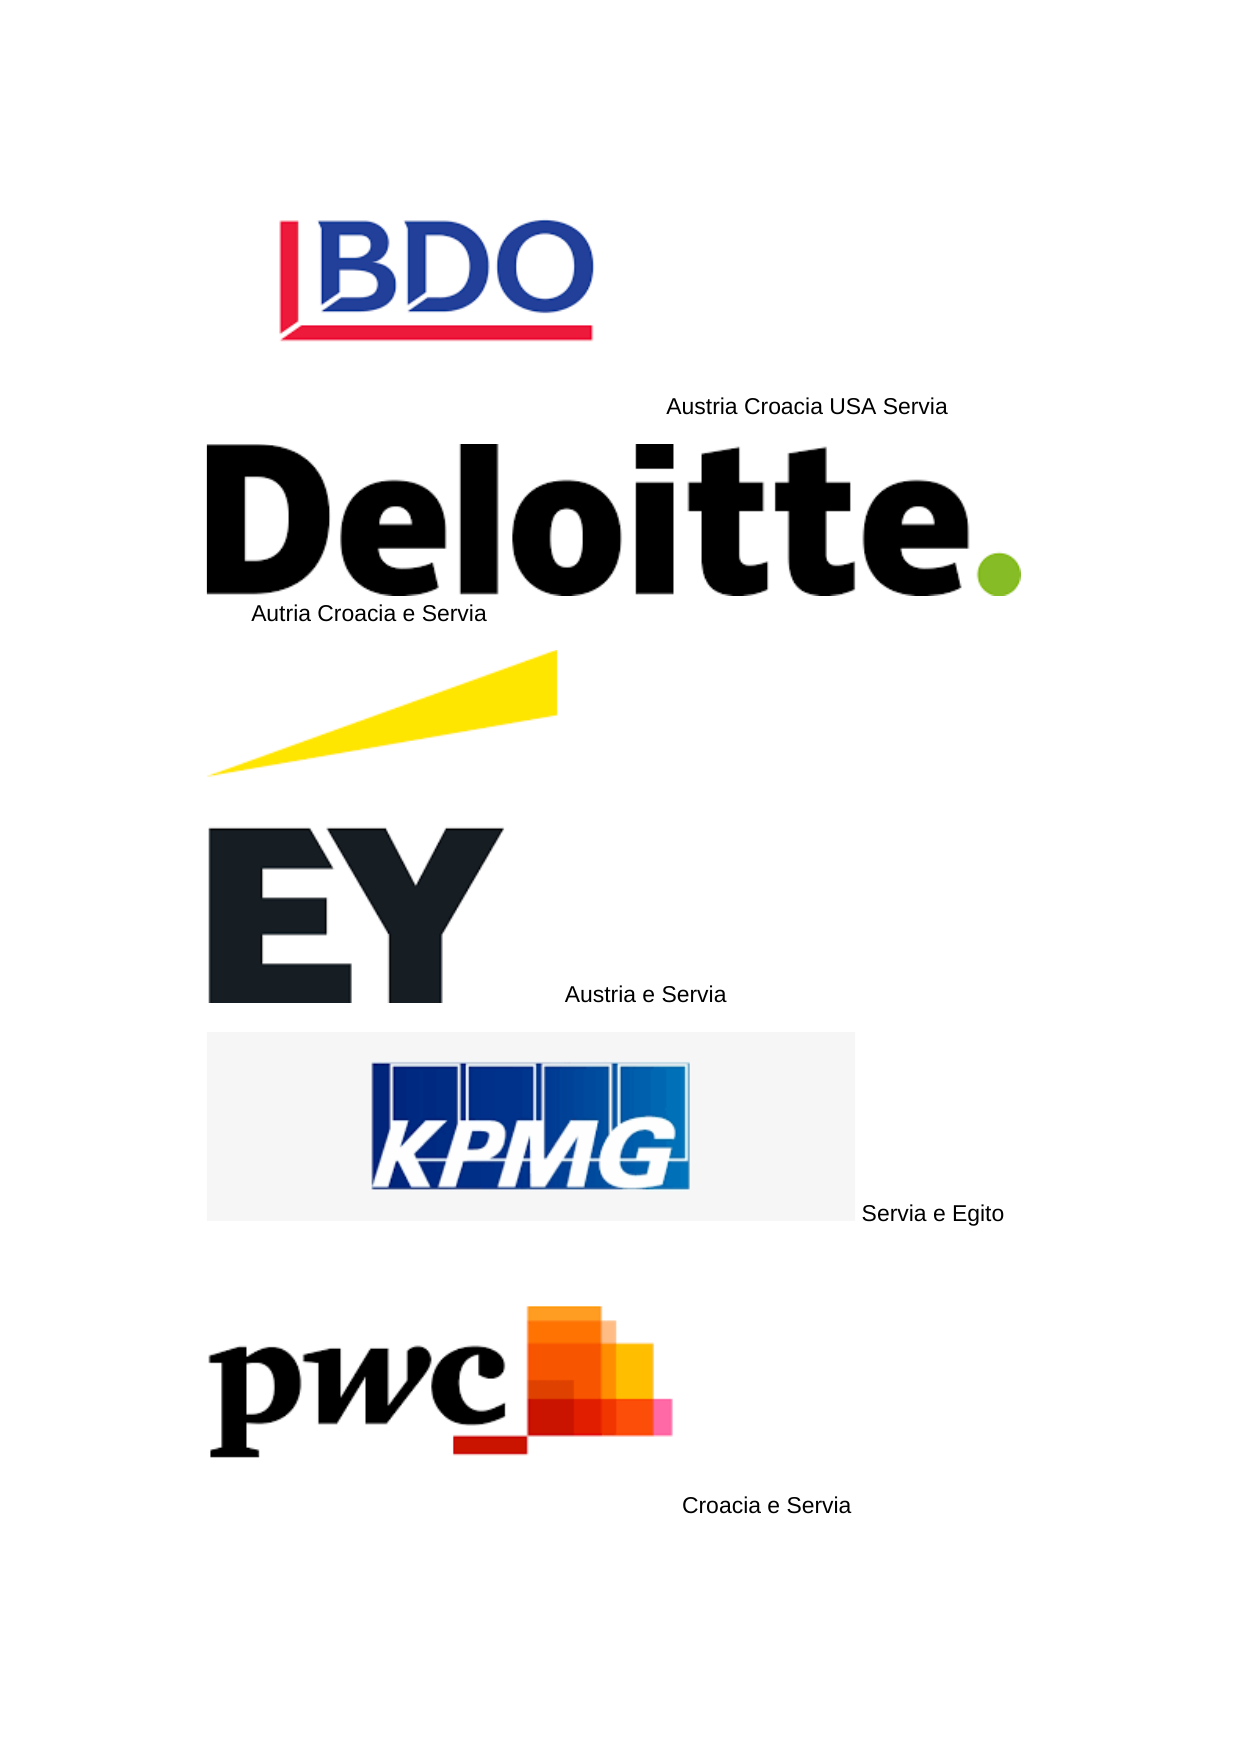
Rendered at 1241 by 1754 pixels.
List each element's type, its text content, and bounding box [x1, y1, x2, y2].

picture [206, 1250, 676, 1514]
picture [206, 650, 559, 1003]
picture [206, 147, 667, 415]
picture [206, 444, 1021, 596]
picture [206, 1032, 856, 1221]
